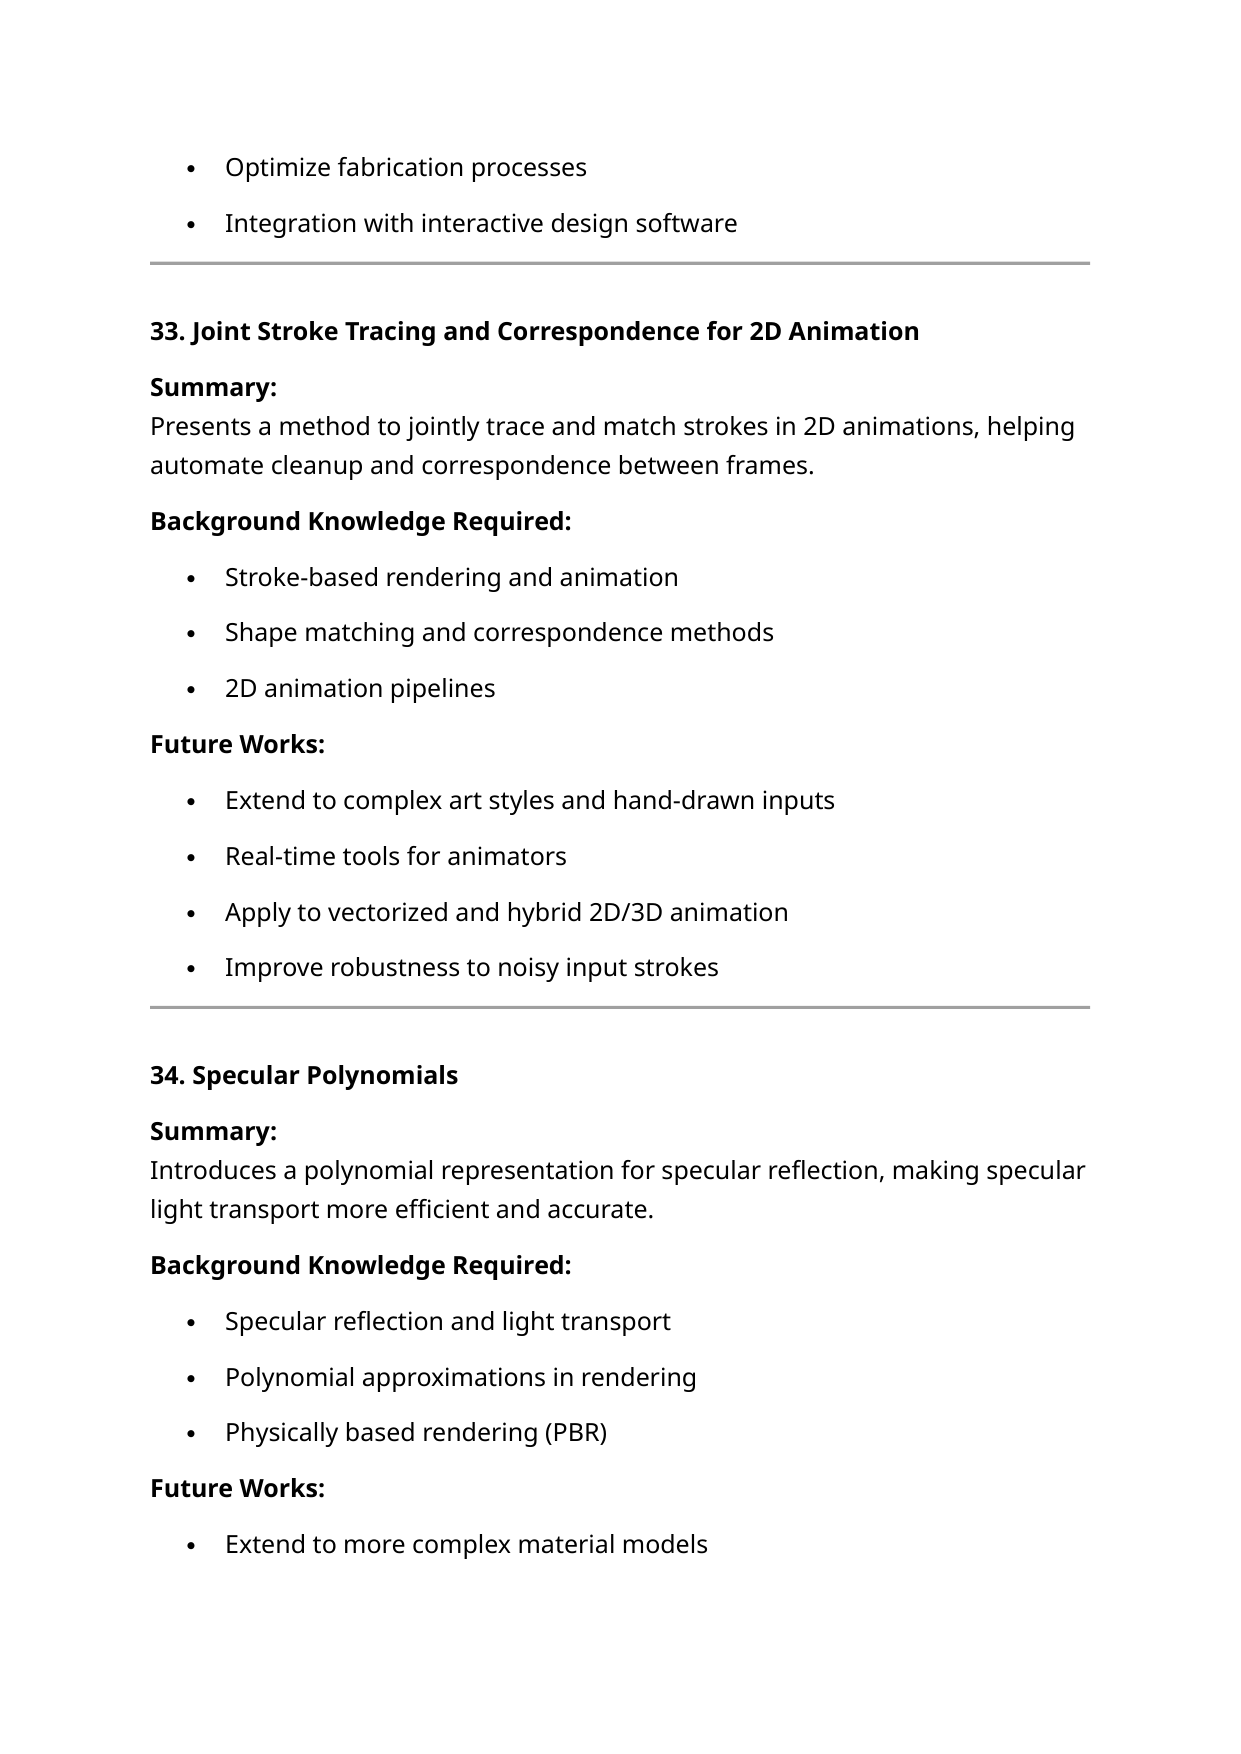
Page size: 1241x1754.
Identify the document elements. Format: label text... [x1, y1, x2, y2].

text 34. Specular Polynomials [150, 1057, 1090, 1092]
text Summary: Presents a method to jointly trace and match strokes in 2D animations, helping automate cleanup and correspondence between frames. [150, 369, 1090, 482]
list Optimize fabrication processes [187, 150, 1090, 184]
list 2D animation pipelines [187, 671, 1090, 705]
list Extend to complex art styles and hand-drawn inputs [187, 782, 1090, 817]
list Integration with interactive design software [187, 206, 1090, 240]
list Apply to vectorized and hybrid 2D/3D animation [187, 894, 1090, 928]
list Real-time tools for animators [187, 838, 1090, 872]
text Background Knowledge Required: [150, 503, 1090, 537]
text Summary: Introduces a polynomial representation for specular reflection, making specular light transport more efficient and accurate. [150, 1113, 1090, 1226]
list Stroke-based rendering and animation [187, 559, 1090, 593]
list Specular reflection and light transport [187, 1303, 1090, 1337]
text Future Works: [150, 1471, 1090, 1505]
text 33. Joint Stroke Tracing and Correspondence for 2D Animation [150, 313, 1090, 347]
list Polynomial approximations in rendering [187, 1359, 1090, 1393]
text Background Knowledge Required: [150, 1247, 1090, 1282]
list Extend to more complex material models [187, 1527, 1090, 1561]
list Improve robustness to noisy input strokes [187, 950, 1090, 984]
text Future Works: [150, 727, 1090, 761]
list Physically based rendering (PBR) [187, 1415, 1090, 1449]
list Shape matching and correspondence methods [187, 615, 1090, 649]
